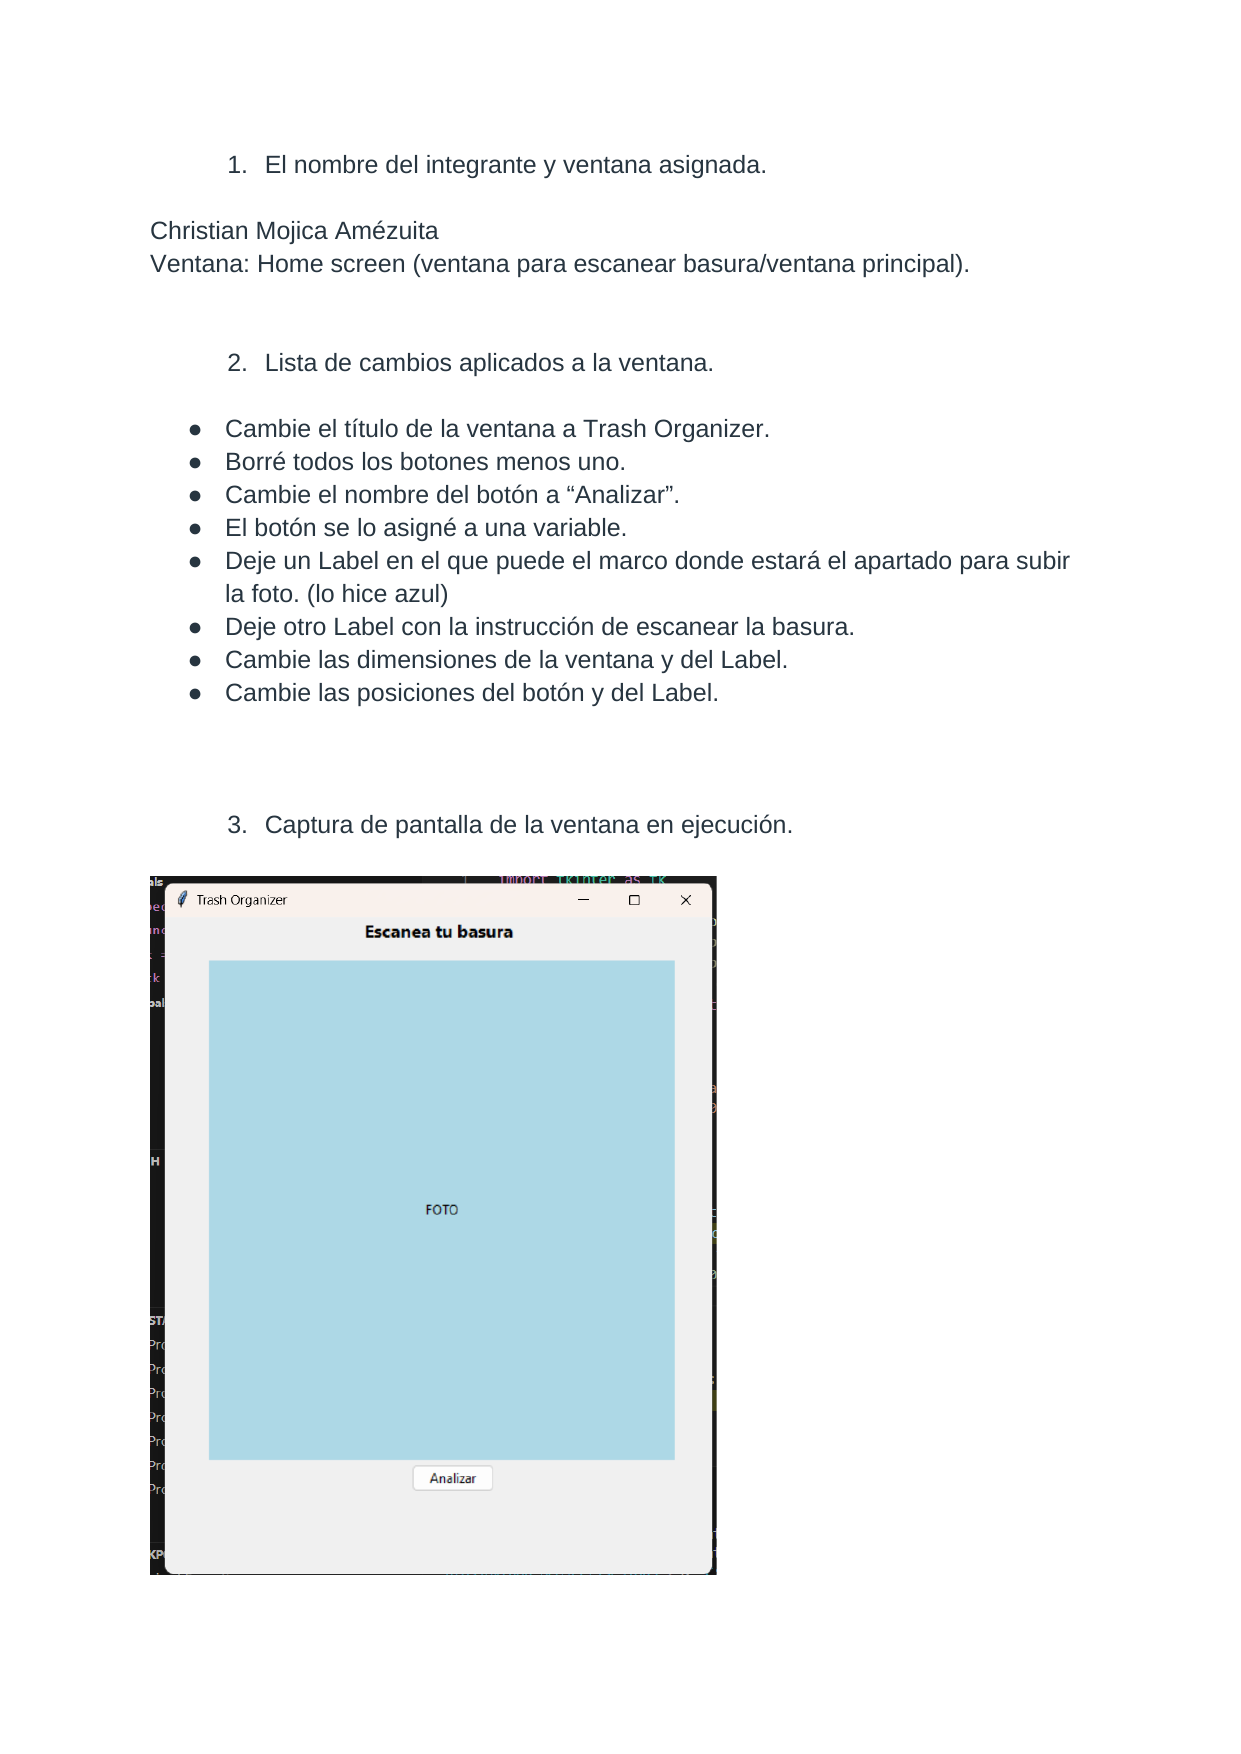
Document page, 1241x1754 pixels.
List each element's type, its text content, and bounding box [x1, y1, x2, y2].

list Deje un Label en el que puede el marco donde estará el apartado para subir la foto. (lo hice azul) [187, 546, 1090, 608]
list El nombre del integrante y ventana asignada. [227, 150, 1090, 179]
list Cambie las posiciones del botón y del Label. [187, 678, 1090, 707]
list El botón se lo asigné a una variable. [187, 513, 1090, 542]
list Cambie las dimensiones de la ventana y del Label. [187, 645, 1090, 674]
list Captura de pantalla de la ventana en ejecución. [227, 810, 1090, 839]
list Cambie el nombre del botón a “Analizar”. [187, 480, 1090, 509]
list Deje otro Label con la instrucción de escanear la basura. [187, 612, 1090, 641]
text Ventana: Home screen (ventana para escanear basura/ventana principal). [150, 249, 1090, 278]
picture [150, 876, 717, 1575]
text Christian Mojica Amézuita [150, 216, 1090, 245]
list Lista de cambios aplicados a la ventana. [227, 348, 1090, 377]
list Cambie el título de la ventana a Trash Organizer. [187, 414, 1090, 443]
list Borré todos los botones menos uno. [187, 447, 1090, 476]
